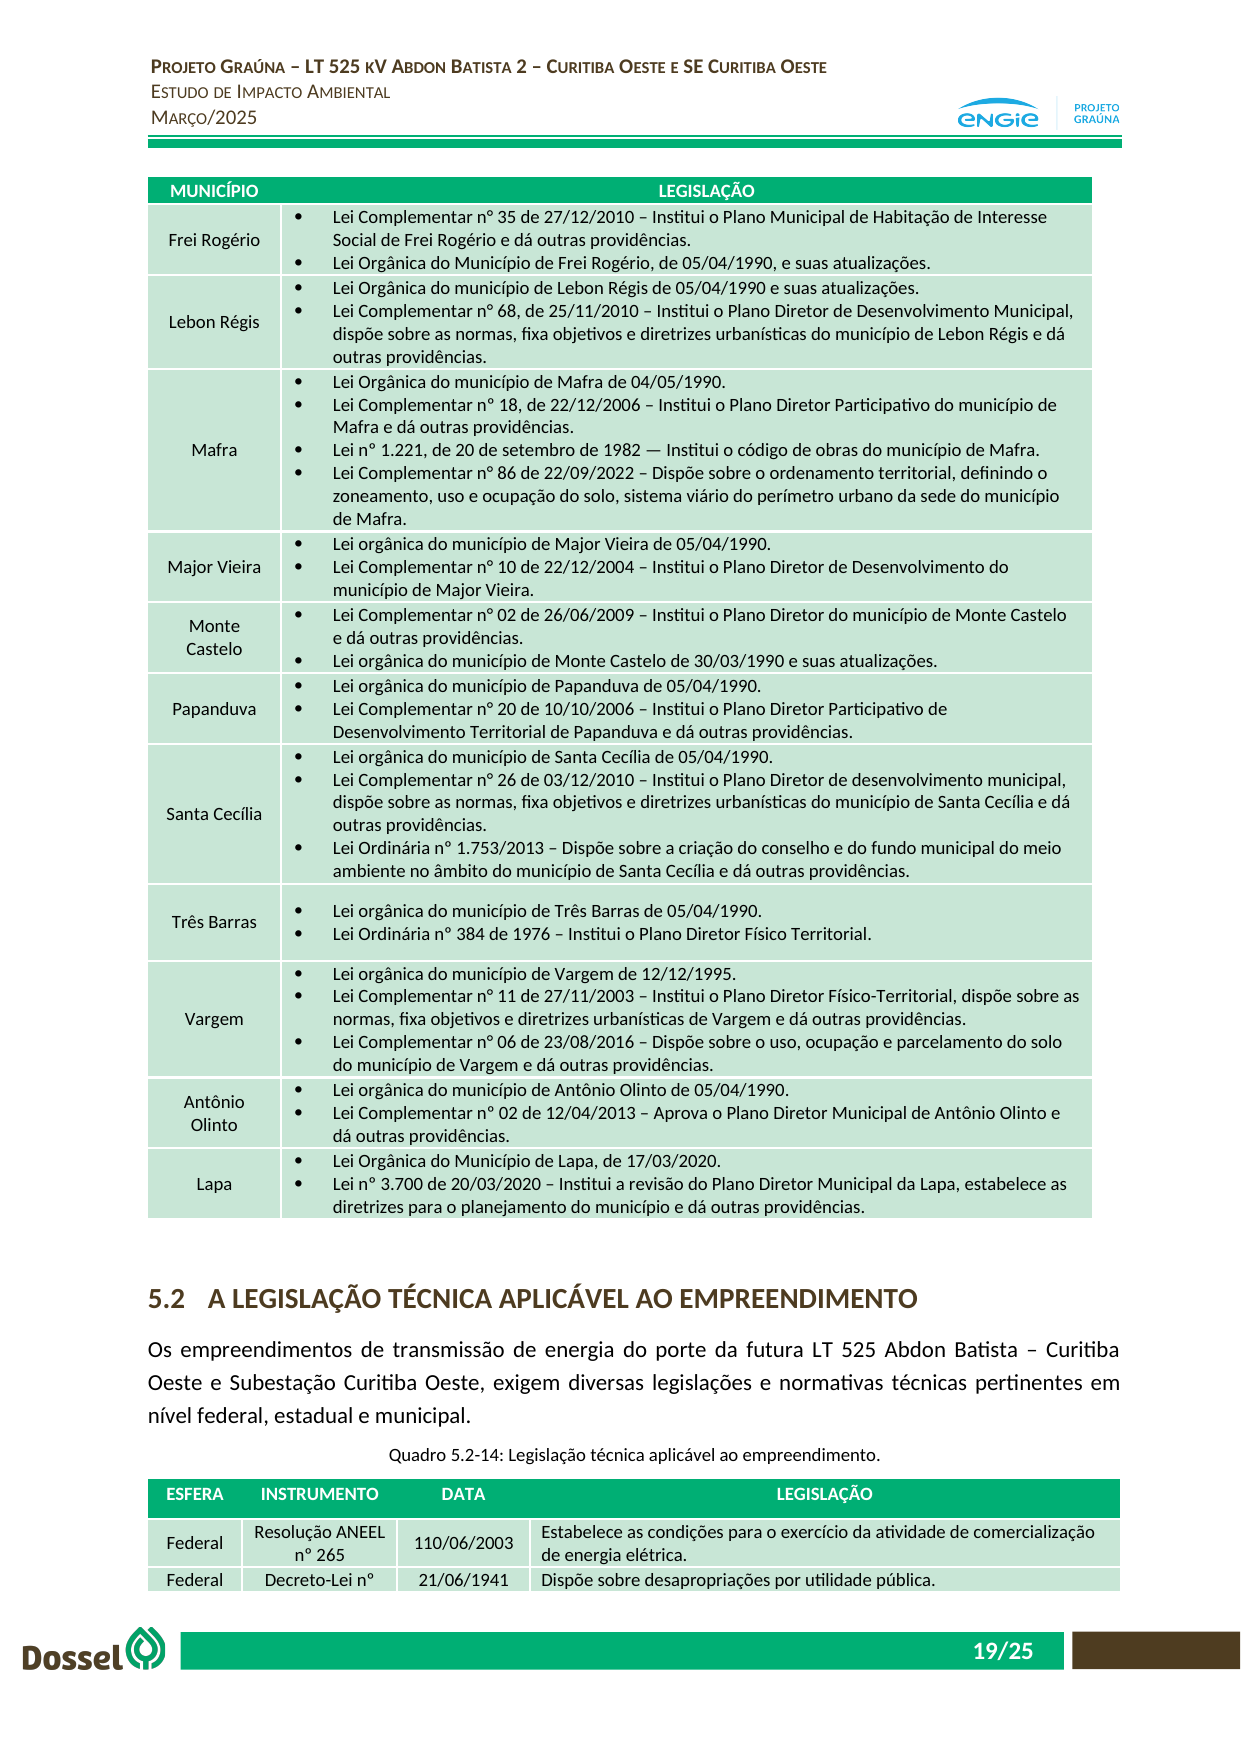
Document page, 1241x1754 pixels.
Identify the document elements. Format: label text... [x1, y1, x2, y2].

table_cell Monte Castelo [148, 603, 280, 672]
table_cell Lei orgânica do município de Antônio Olinto de 05/04/1990. Lei Complementar nº 02 de 12/04/2013 – Aprova o Plano Diretor Municipal de Antônio Olinto e dá outras providências. [282, 1079, 1092, 1147]
picture [22, 1627, 166, 1670]
picture [957, 96, 1120, 130]
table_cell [531, 1568, 1120, 1591]
table_header INSTRUMENTO [242, 1479, 397, 1518]
table_cell Estabelece as condições para o exercício da atividade de comercialização de energia elétrica. [531, 1520, 1120, 1566]
table_cell Resolução ANEEL nº 265 [243, 1520, 396, 1566]
table_cell Santa Cecília [148, 745, 280, 882]
table_cell Lei Orgânica do município de Lebon Régis de 05/04/1990 e suas atualizações. Lei Complementar n° 68, de 25/11/2010 – Institui o Plano Diretor de Desenvolvimento Municipal, dispõe sobre as normas, fixa objetivos e diretrizes urbanísticas do município de Lebon Régis e dá outras providências. [282, 276, 1092, 368]
table_cell Lebon Régis [148, 276, 280, 368]
text Os empreendimentos de transmissão de energia do porte da futura LT 525 Abdon Batista – Curitiba Oeste e Subestação Curitiba Oeste, exigem diversas legislações e normativas técnicas pertinentes em nível federal, estadual e municipal. [148, 1331, 1122, 1431]
table_header DATA [397, 1479, 530, 1518]
table_header LEGISLAÇÃO [530, 1479, 1120, 1518]
table_header MUNICÍPIO [148, 177, 281, 203]
table_cell Lei Complementar n° 35 de 27/12/2010 – Institui o Plano Municipal de Habitação de Interesse Social de Frei Rogério e dá outras providências. Lei Orgânica do Município de Frei Rogério, de 05/04/1990, e suas atualizações. [282, 205, 1092, 274]
table_cell Federal [148, 1520, 241, 1566]
subtitle A Legislação Técnica Aplicável ao Empreendimento [148, 1268, 1122, 1318]
table_cell Três Barras [148, 885, 280, 960]
table_cell Lei orgânica do município de Papanduva de 05/04/1990. Lei Complementar n° 20 de 10/10/2006 – Institui o Plano Diretor Participativo de Desenvolvimento Territorial de Papanduva e dá outras providências. [282, 674, 1092, 743]
table_cell Antônio Olinto [148, 1079, 280, 1147]
table_cell Lei Orgânica do Município de Lapa, de 17/03/2020. Lei nº 3.700 de 20/03/2020 – Institui a revisão do Plano Diretor Municipal da Lapa, estabelece as diretrizes para o planejamento do município e dá outras providências. [282, 1149, 1092, 1218]
table_header ESFERA [148, 1479, 242, 1518]
table_cell Lei orgânica do município de Vargem de 12/12/1995. Lei Complementar n° 11 de 27/11/2003 – Institui o Plano Diretor Físico-Territorial, dispõe sobre as normas, fixa objetivos e diretrizes urbanísticas de Vargem e dá outras providências. Lei Complementar n° 06 de 23/08/2016 – Dispõe sobre o uso, ocupação e parcelamento do solo do município de Vargem e dá outras providências. [282, 962, 1092, 1076]
table_cell Major Vieira [148, 533, 280, 601]
table_cell Lei orgânica do município de Major Vieira de 05/04/1990. Lei Complementar n° 10 de 22/12/2004 – Institui o Plano Diretor de Desenvolvimento do município de Major Vieira. [282, 533, 1092, 601]
table_cell Decreto-Lei nº 3.365 [243, 1568, 396, 1591]
table_cell Lei orgânica do município de Três Barras de 05/04/1990. Lei Ordinária nº 384 de 1976 – Institui o Plano Diretor Físico Territorial. [282, 885, 1092, 960]
table_cell Lei orgânica do município de Santa Cecília de 05/04/1990. Lei Complementar n° 26 de 03/12/2010 – Institui o Plano Diretor de desenvolvimento municipal, dispõe sobre as normas, fixa objetivos e diretrizes urbanísticas do município de Santa Cecília e dá outras providências. Lei Ordinária nº 1.753/2013 – Dispõe sobre a criação do conselho e do fundo municipal do meio ambiente no âmbito do município de Santa Cecília e dá outras providências. [282, 745, 1092, 882]
table_cell Lapa [148, 1149, 280, 1218]
table_cell Federal [148, 1568, 241, 1591]
table_cell Frei Rogério [148, 205, 280, 274]
table_cell Papanduva [148, 674, 280, 743]
table_cell Lei Complementar n° 02 de 26/06/2009 – Institui o Plano Diretor do município de Monte Castelo e dá outras providências. Lei orgânica do município de Monte Castelo de 30/03/1990 e suas atualizações. [282, 603, 1092, 672]
table_cell 21/06/1941 [398, 1568, 529, 1591]
table_cell Mafra [148, 370, 280, 530]
table_cell Vargem [148, 962, 280, 1076]
table_cell Lei Orgânica do município de Mafra de 04/05/1990. Lei Complementar nº 18, de 22/12/2006 – Institui o Plano Diretor Participativo do município de Mafra e dá outras providências. Lei nº 1.221, de 20 de setembro de 1982 — Institui o código de obras do município de Mafra. Lei Complementar n° 86 de 22/09/2022 – Dispõe sobre o ordenamento territorial, definindo o zoneamento, uso e ocupação do solo, sistema viário do perímetro urbano da sede do município de Mafra. [282, 370, 1092, 530]
table_header LEGISLAÇÃO [281, 177, 1092, 203]
table_cell 110/06/2003 [398, 1520, 529, 1566]
